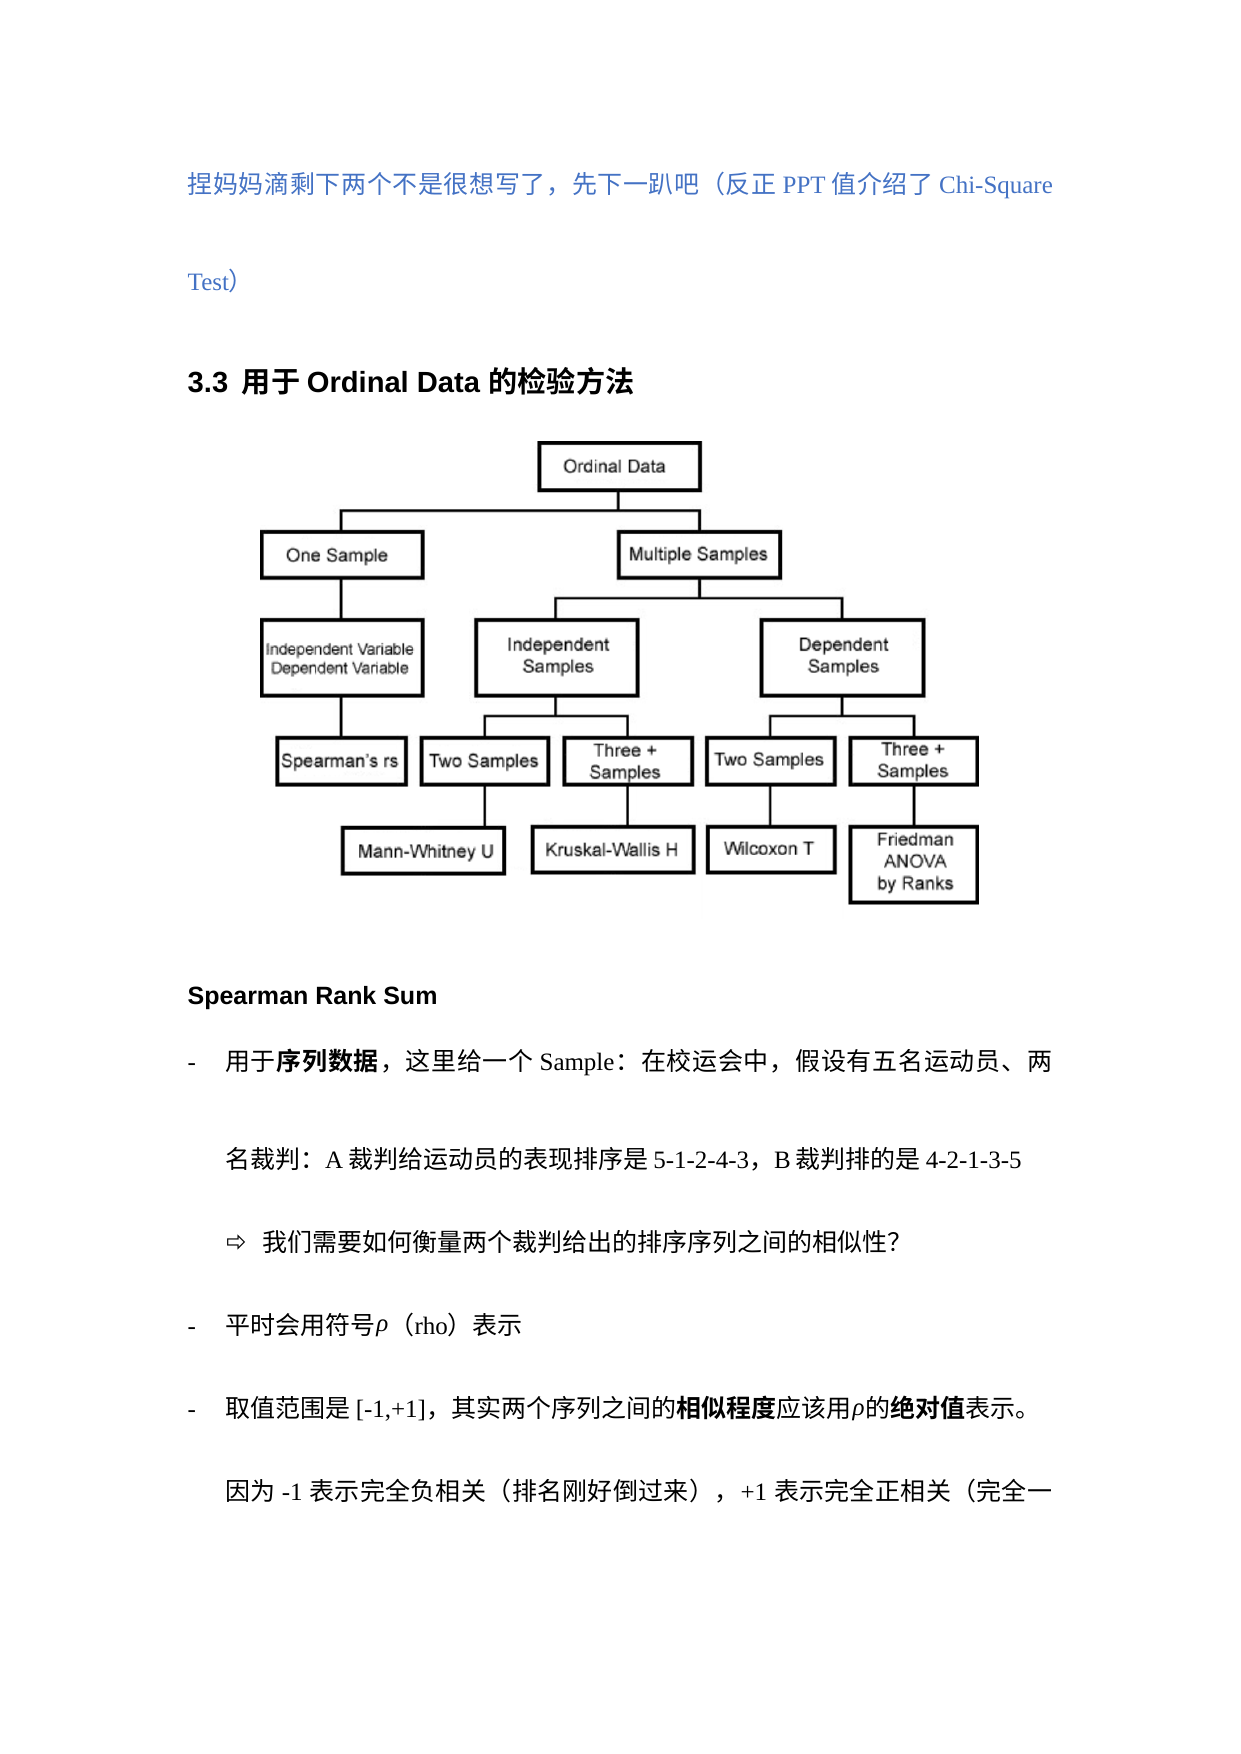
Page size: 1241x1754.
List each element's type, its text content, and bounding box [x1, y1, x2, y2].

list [225, 1457, 1053, 1522]
list 我们需要如何衡量两个裁判给出的排序序列之间的相似性？ [225, 1208, 1053, 1273]
list 用于序列数据，这里给一个Sample：在校运会中，假设有五名运动员、两名裁判：A裁判给运动员的表现排序是5-1-2-4-3，B裁判排的是4-2-1-3-5 [187, 1027, 1053, 1190]
list 平时会用符号（rho）表示 [187, 1291, 1053, 1356]
text 捏妈妈滴剩下两个不是很想写了，先下一趴吧（反正PPT值介绍了Chi-Square Test） [187, 150, 1053, 312]
picture [234, 428, 1006, 919]
subtitle Spearman Rank Sum [187, 979, 1053, 1011]
subtitle 用于 Ordinal Data 的检验方法 [187, 347, 1053, 412]
list 取值范围是 [-1,+1]，其实两个序列之间的相似程度应该用的绝对值表示。 [187, 1374, 1053, 1439]
